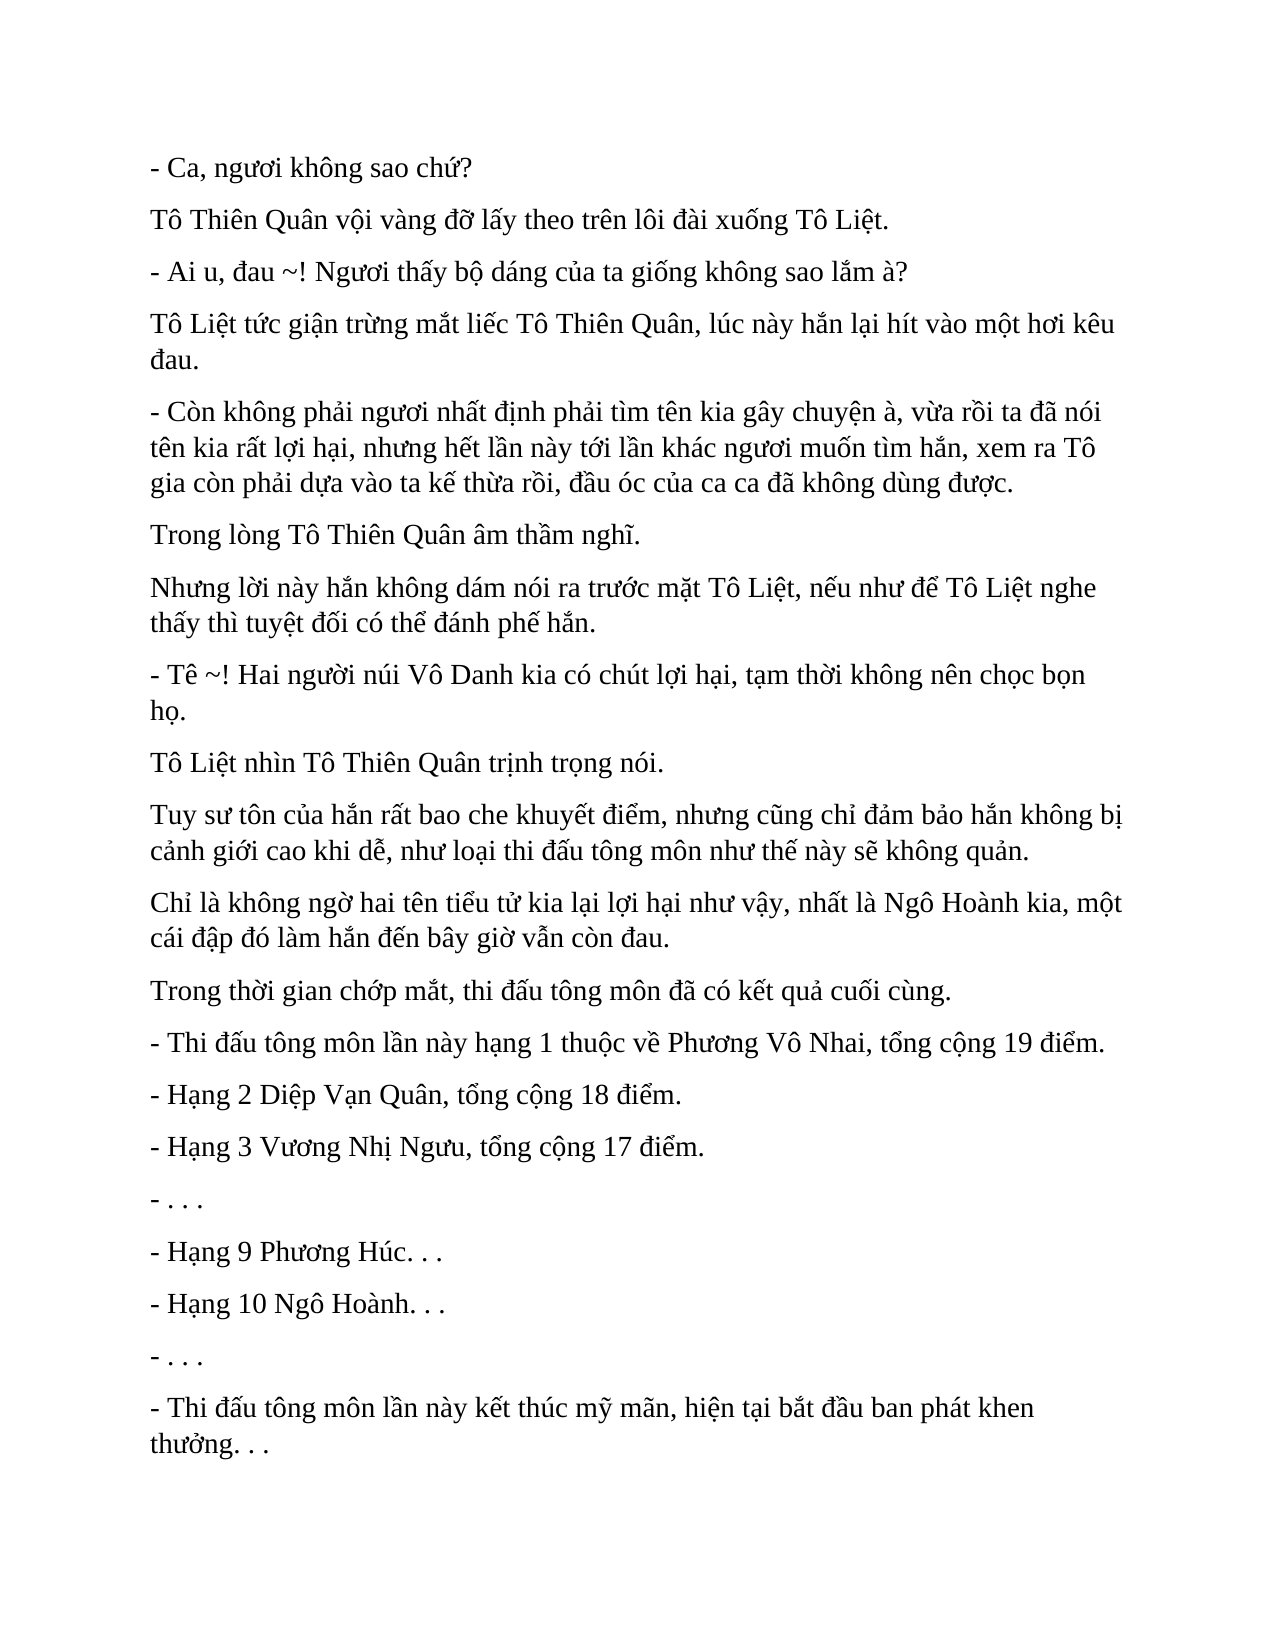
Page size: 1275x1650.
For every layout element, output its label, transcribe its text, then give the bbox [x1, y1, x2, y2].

text - Hạng 3 Vương Nhị Ngưu, tổng cộng 17 điểm. [150, 1129, 1125, 1163]
text - Hạng 9 Phương Húc. . . [150, 1234, 1125, 1267]
text Chỉ là không ngờ hai tên tiểu tử kia lại lợi hại như vậy, nhất là Ngô Hoành kia, một cái đập đó làm hắn đến bây giờ vẫn còn đau. [150, 885, 1125, 954]
text - Còn không phải ngươi nhất định phải tìm tên kia gây chuyện à, vừa rồi ta đã nói tên kia rất lợi hại, nhưng hết lần này tới lần khác ngươi muốn tìm hắn, xem ra Tô gia còn phải dựa vào ta kế thừa rồi, đầu óc của ca ca đã không dùng được. [150, 394, 1125, 499]
text - Ai u, đau ~! Ngươi thấy bộ dáng của ta giống không sao lắm à? [150, 254, 1125, 288]
text - Ca, ngươi không sao chứ? [150, 150, 1125, 183]
text Tô Thiên Quân vội vàng đỡ lấy theo trên lôi đài xuống Tô Liệt. [150, 202, 1125, 236]
text Tuy sư tôn của hắn rất bao che khuyết điểm, nhưng cũng chỉ đảm bảo hắn không bị cảnh giới cao khi dễ, như loại thi đấu tông môn như thế này sẽ không quản. [150, 797, 1125, 866]
text Trong lòng Tô Thiên Quân âm thầm nghĩ. [150, 517, 1125, 551]
text - Thi đấu tông môn lần này kết thúc mỹ mãn, hiện tại bắt đầu ban phát khen thưởng. . . [150, 1390, 1125, 1459]
text - . . . [150, 1338, 1125, 1372]
text - . . . [150, 1181, 1125, 1215]
text Tô Liệt nhìn Tô Thiên Quân trịnh trọng nói. [150, 745, 1125, 779]
text - Hạng 2 Diệp Vạn Quân, tổng cộng 18 điểm. [150, 1077, 1125, 1111]
text Nhưng lời này hắn không dám nói ra trước mặt Tô Liệt, nếu như để Tô Liệt nghe thấy thì tuyệt đối có thể đánh phế hắn. [150, 570, 1125, 639]
text - Hạng 10 Ngô Hoành. . . [150, 1286, 1125, 1319]
text Trong thời gian chớp mắt, thi đấu tông môn đã có kết quả cuối cùng. [150, 973, 1125, 1006]
text Tô Liệt tức giận trừng mắt liếc Tô Thiên Quân, lúc này hắn lại hít vào một hơi kêu đau. [150, 307, 1125, 376]
text - Tê ~! Hai người núi Vô Danh kia có chút lợi hại, tạm thời không nên chọc bọn họ. [150, 657, 1125, 726]
text - Thi đấu tông môn lần này hạng 1 thuộc về Phương Vô Nhai, tổng cộng 19 điểm. [150, 1025, 1125, 1058]
